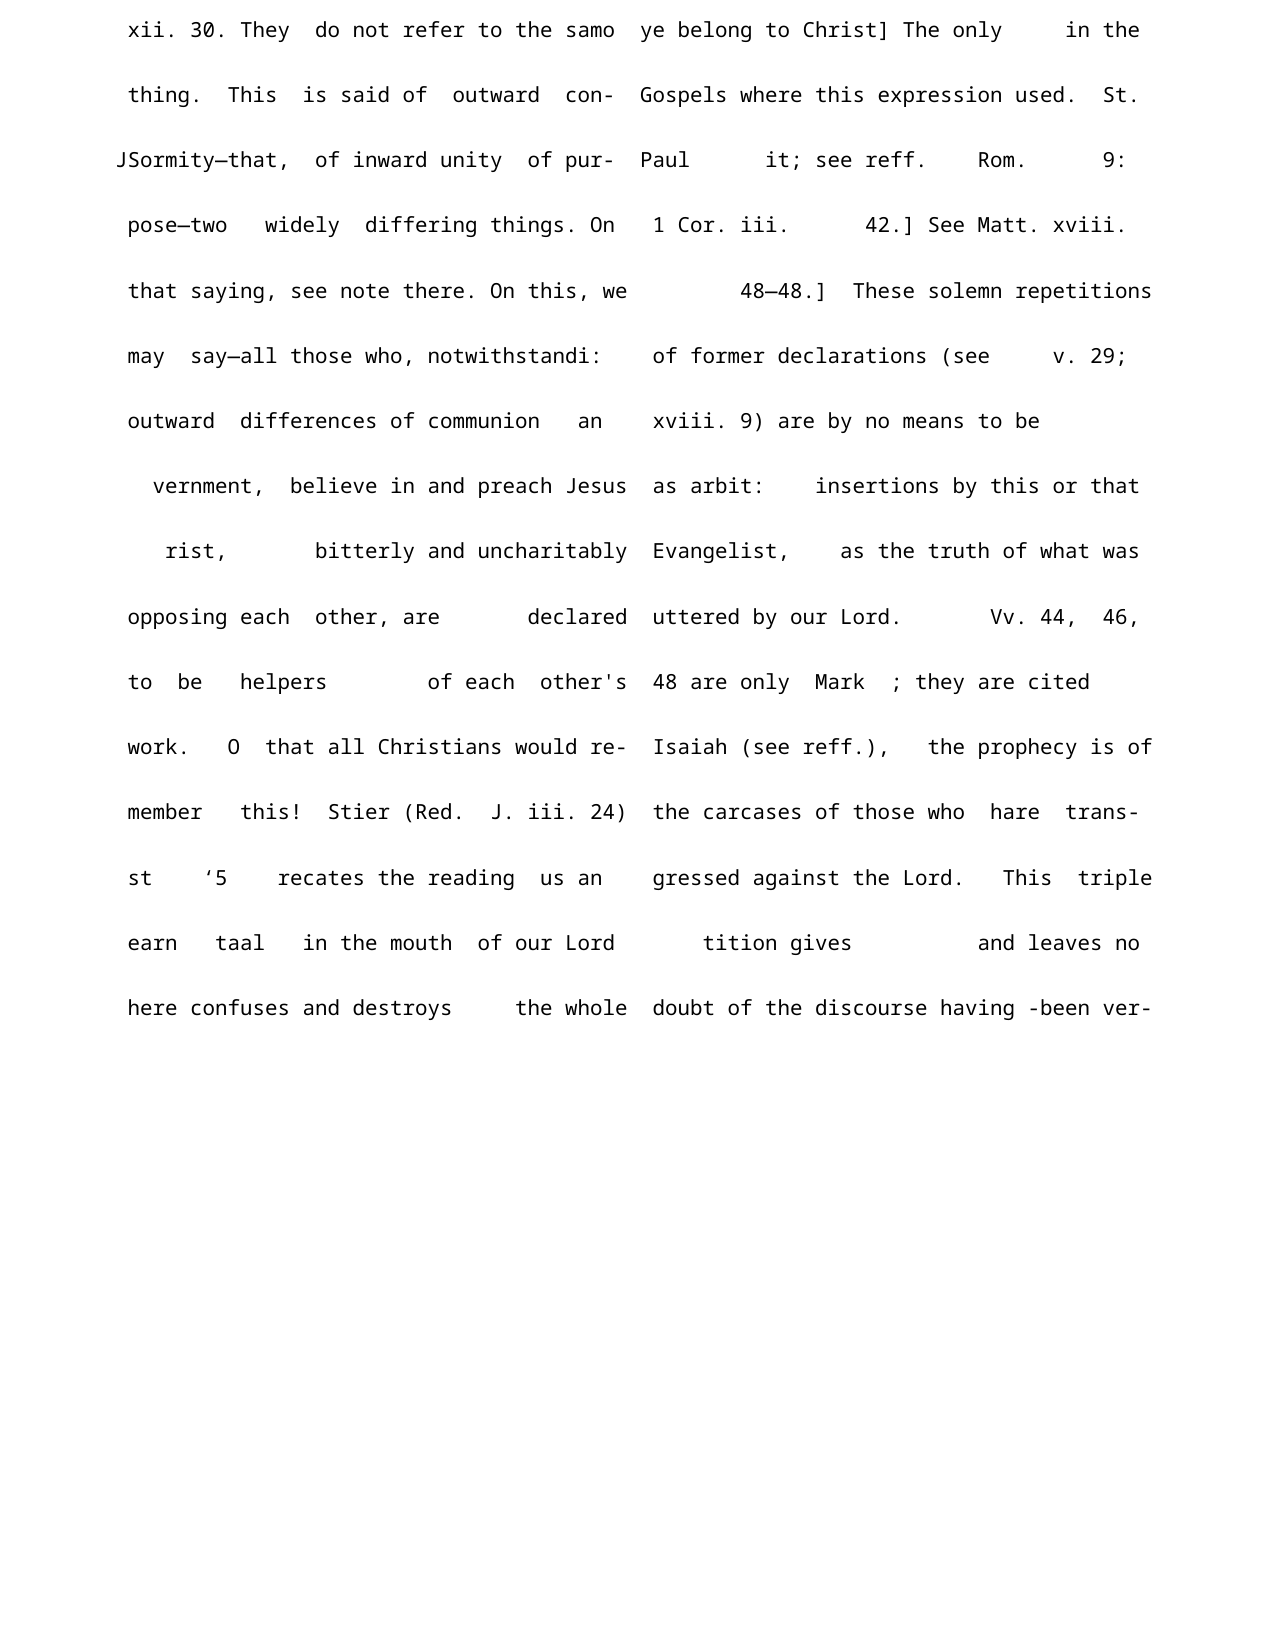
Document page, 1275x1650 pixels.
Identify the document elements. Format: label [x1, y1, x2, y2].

text [15, 15, 1260, 1149]
